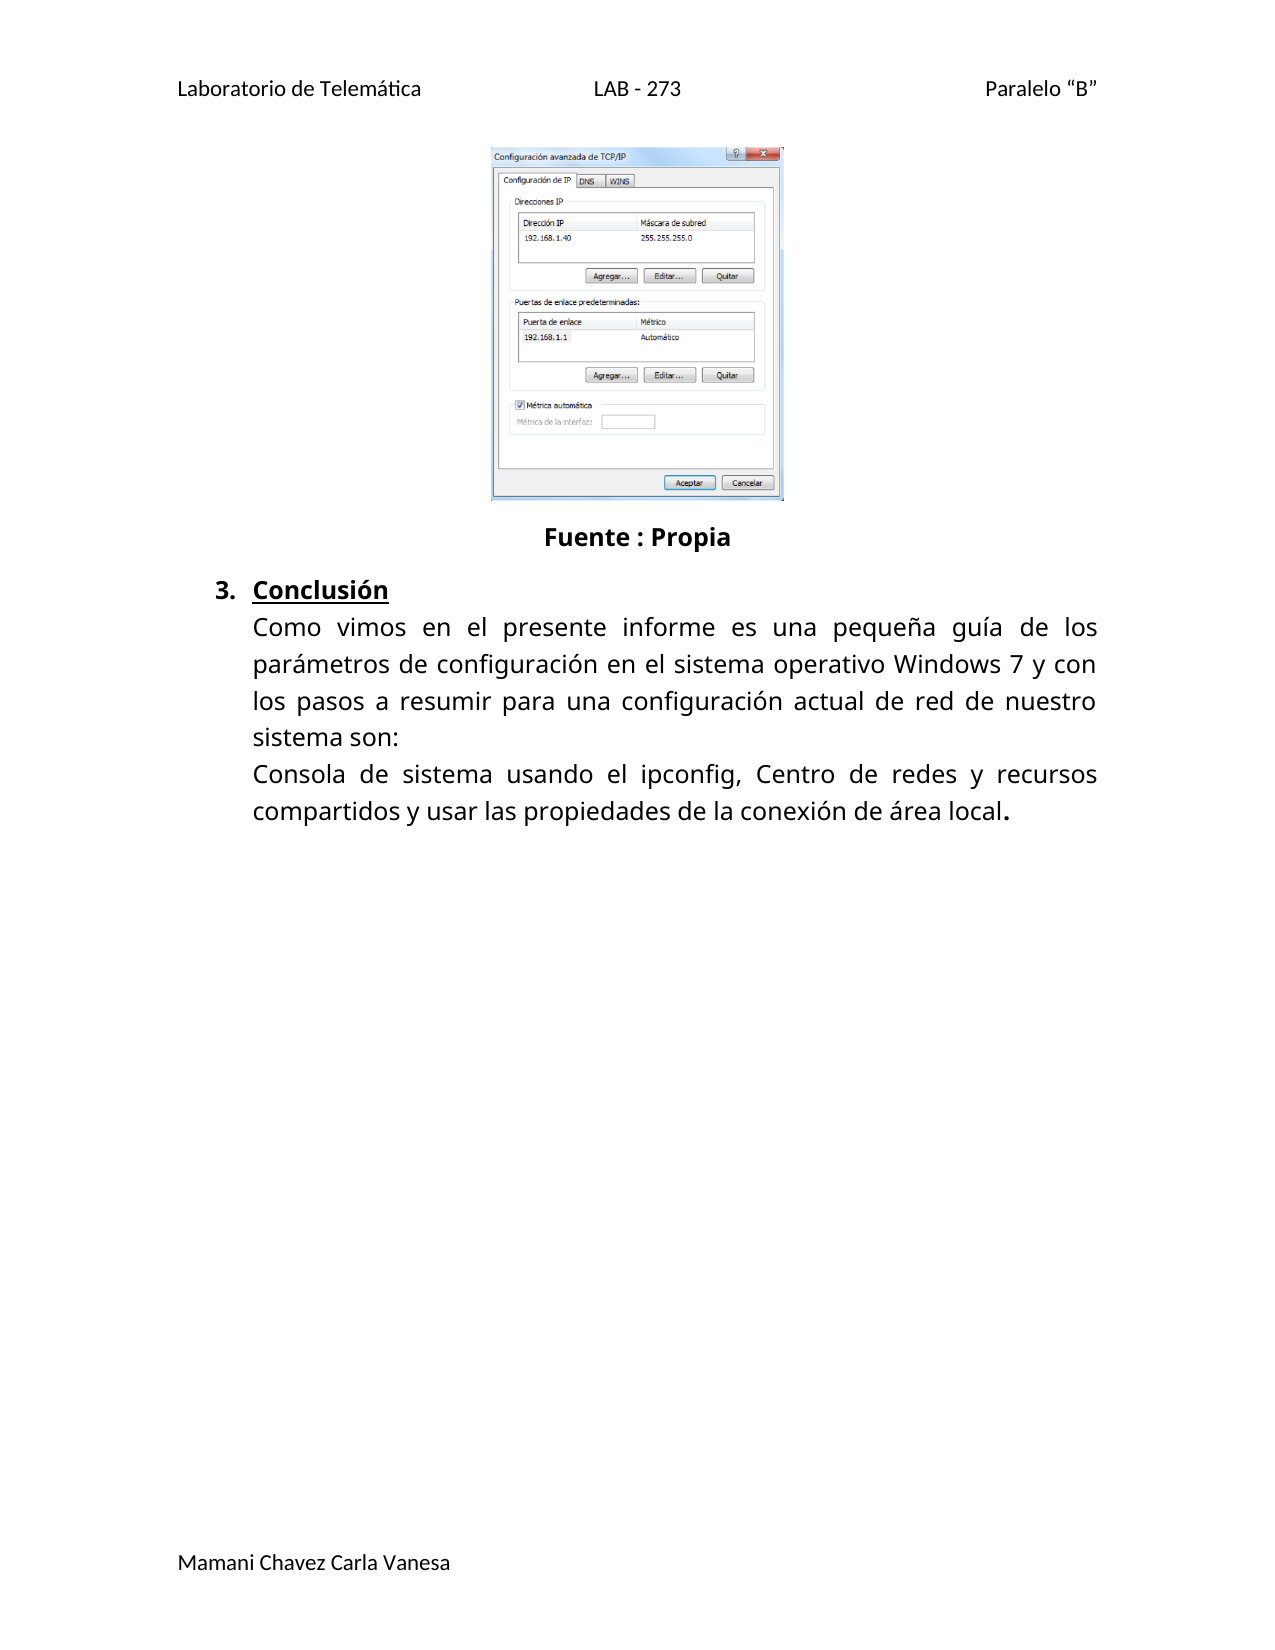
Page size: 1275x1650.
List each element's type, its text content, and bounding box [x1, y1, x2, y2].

list Conclusión [215, 573, 1098, 607]
text Fuente : Propia [177, 519, 1098, 553]
list Consola de sistema usando el ipconfig, Centro de redes y recursos compartidos y usar las propiedades de la conexión de área local. [252, 757, 1098, 828]
picture [491, 147, 784, 501]
list Como vimos en el presente informe es una pequeña guía de los parámetros de configuración en el sistema operativo Windows 7 y con los pasos a resumir para una configuración actual de red de nuestro sistema son: [252, 610, 1098, 754]
